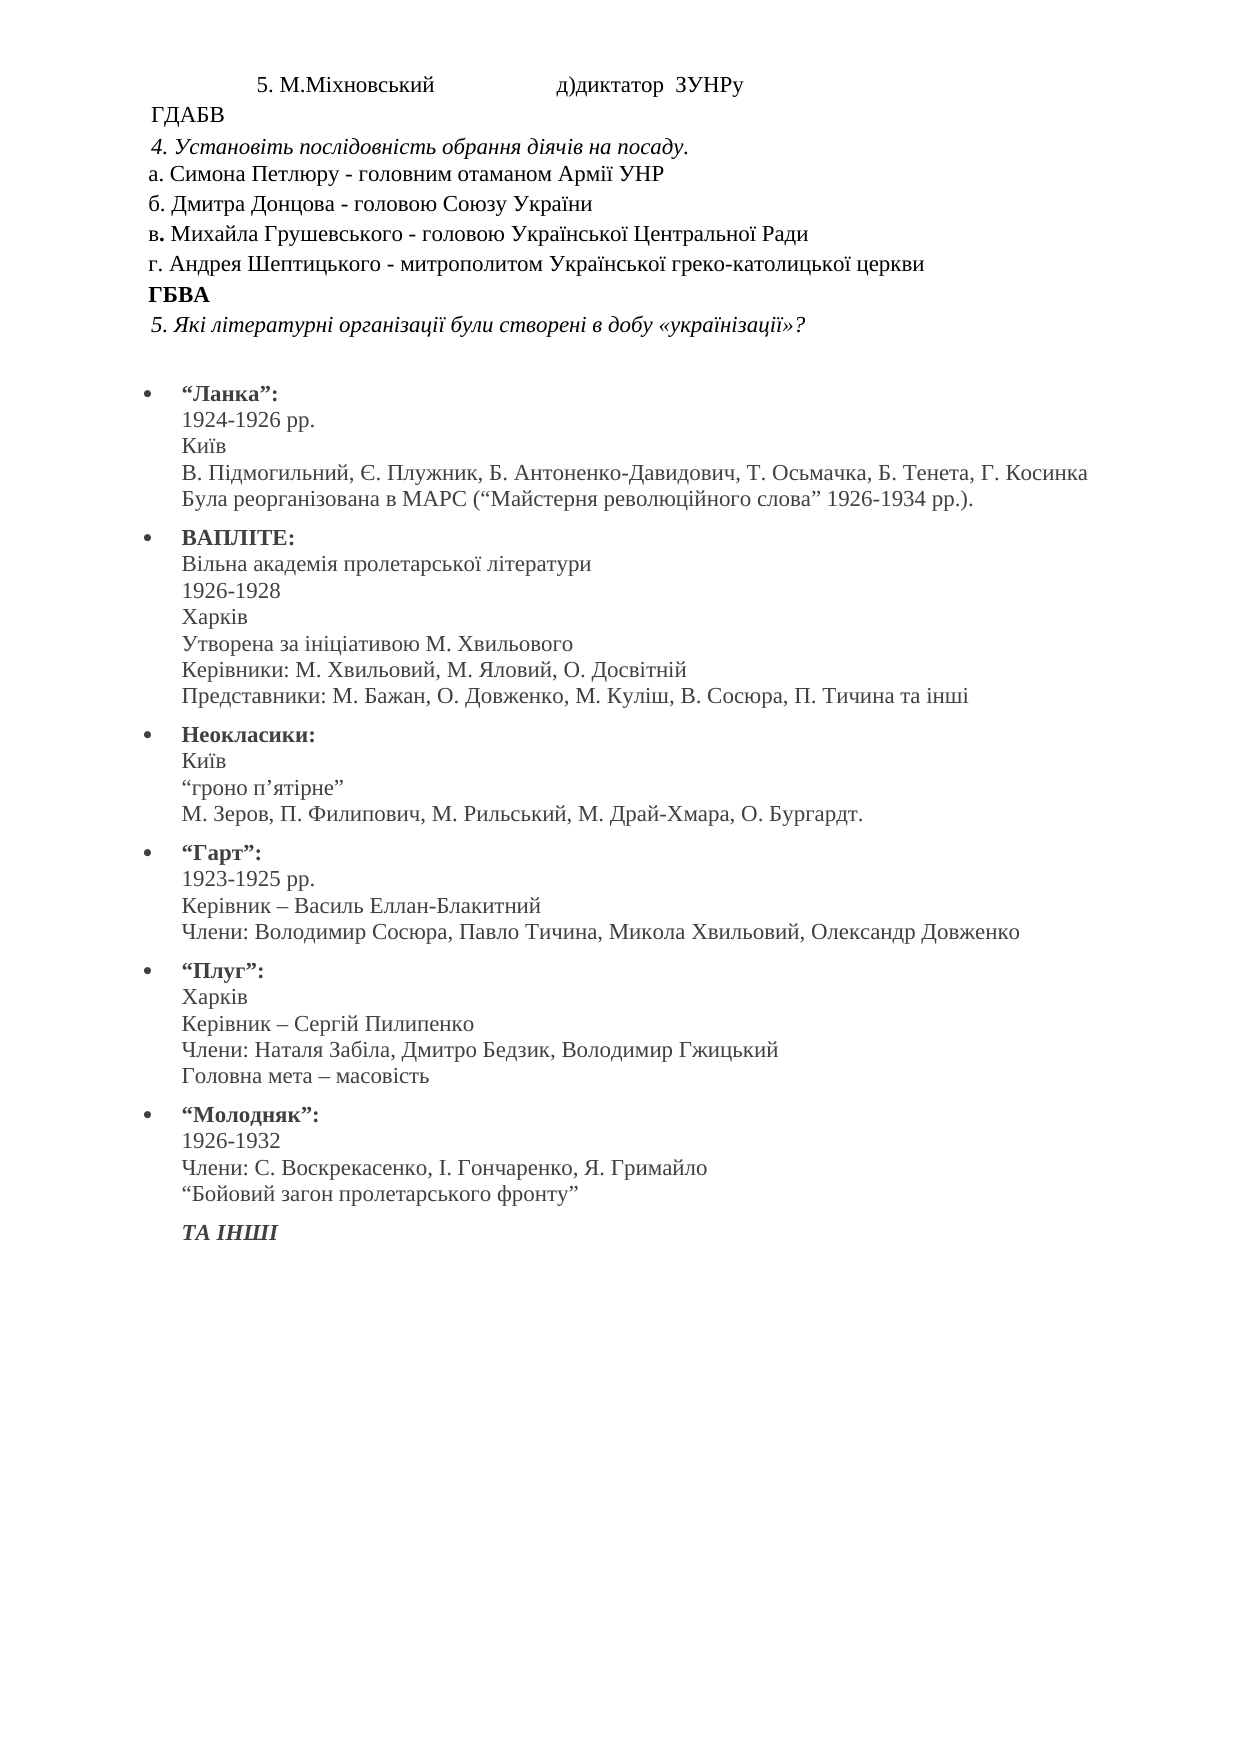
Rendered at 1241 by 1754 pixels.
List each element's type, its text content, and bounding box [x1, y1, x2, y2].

list ВАПЛІТЕ: Вільна академія пролетарської літератури 1926-1928 Харків Утворена за ініціативою М. Хвильового Керівники: М. Хвильовий, М. Яловий, О. Досвітній Представники: М. Бажан, О. Довженко, М. Куліш, В. Сосюра, П. Тичина та інші [144, 524, 1169, 709]
text ГДАБВ [106, 101, 1169, 127]
text 4. Установіть послідовність обрання діячів на посаду. [106, 131, 1169, 160]
text 5. Які літературні організації були створені в добу «українізації»? [106, 311, 1169, 337]
text в. Михайла Грушевського - головою Української Центральної Ради [148, 220, 1167, 247]
text а. Симона Петлюру - головним отаманом Армії УНР [148, 160, 1167, 186]
text ТА ІНШІ [181, 1219, 1169, 1246]
text б. Дмитра Донцова - головою Союзу України [148, 190, 1167, 216]
list “Ланка”: 1924-1926 рр. Київ В. Підмогильний, Є. Плужник, Б. Антоненко-Давидович, Т. Осьмачка, Б. Тенета, Г. Косинка Була реорганізована в МАРС (“Майстерня революційного слова” 1926-1934 рр.). [144, 380, 1169, 512]
text ГБВА [148, 281, 1167, 307]
list “Гарт”: 1923-1925 рр. Керівник – Василь Еллан-Блакитний Члени: Володимир Сосюра, Павло Тичина, Микола Хвильовий, Олександр Довженко [144, 839, 1169, 944]
list “Молодняк”: 1926-1932 Члени: С. Воскрекасенко, І. Гончаренко, Я. Гримайло “Бойовий загон пролетарського фронту” [144, 1101, 1169, 1207]
text 5. М.Міхновський д)диктатор ЗУНРу [106, 71, 1169, 97]
list “Плуг”: Харків Керівник – Сергій Пилипенко Члени: Наталя Забіла, Дмитро Бедзик, Володимир Гжицький Головна мета – масовість [144, 957, 1169, 1089]
list Неокласики: Київ “гроно п’ятірне” М. Зеров, П. Филипович, М. Рильський, М. Драй-Хмара, О. Бургардт. [144, 721, 1169, 827]
text г. Андрея Шептицького - митрополитом Української греко-католицької церкви [148, 250, 1167, 277]
